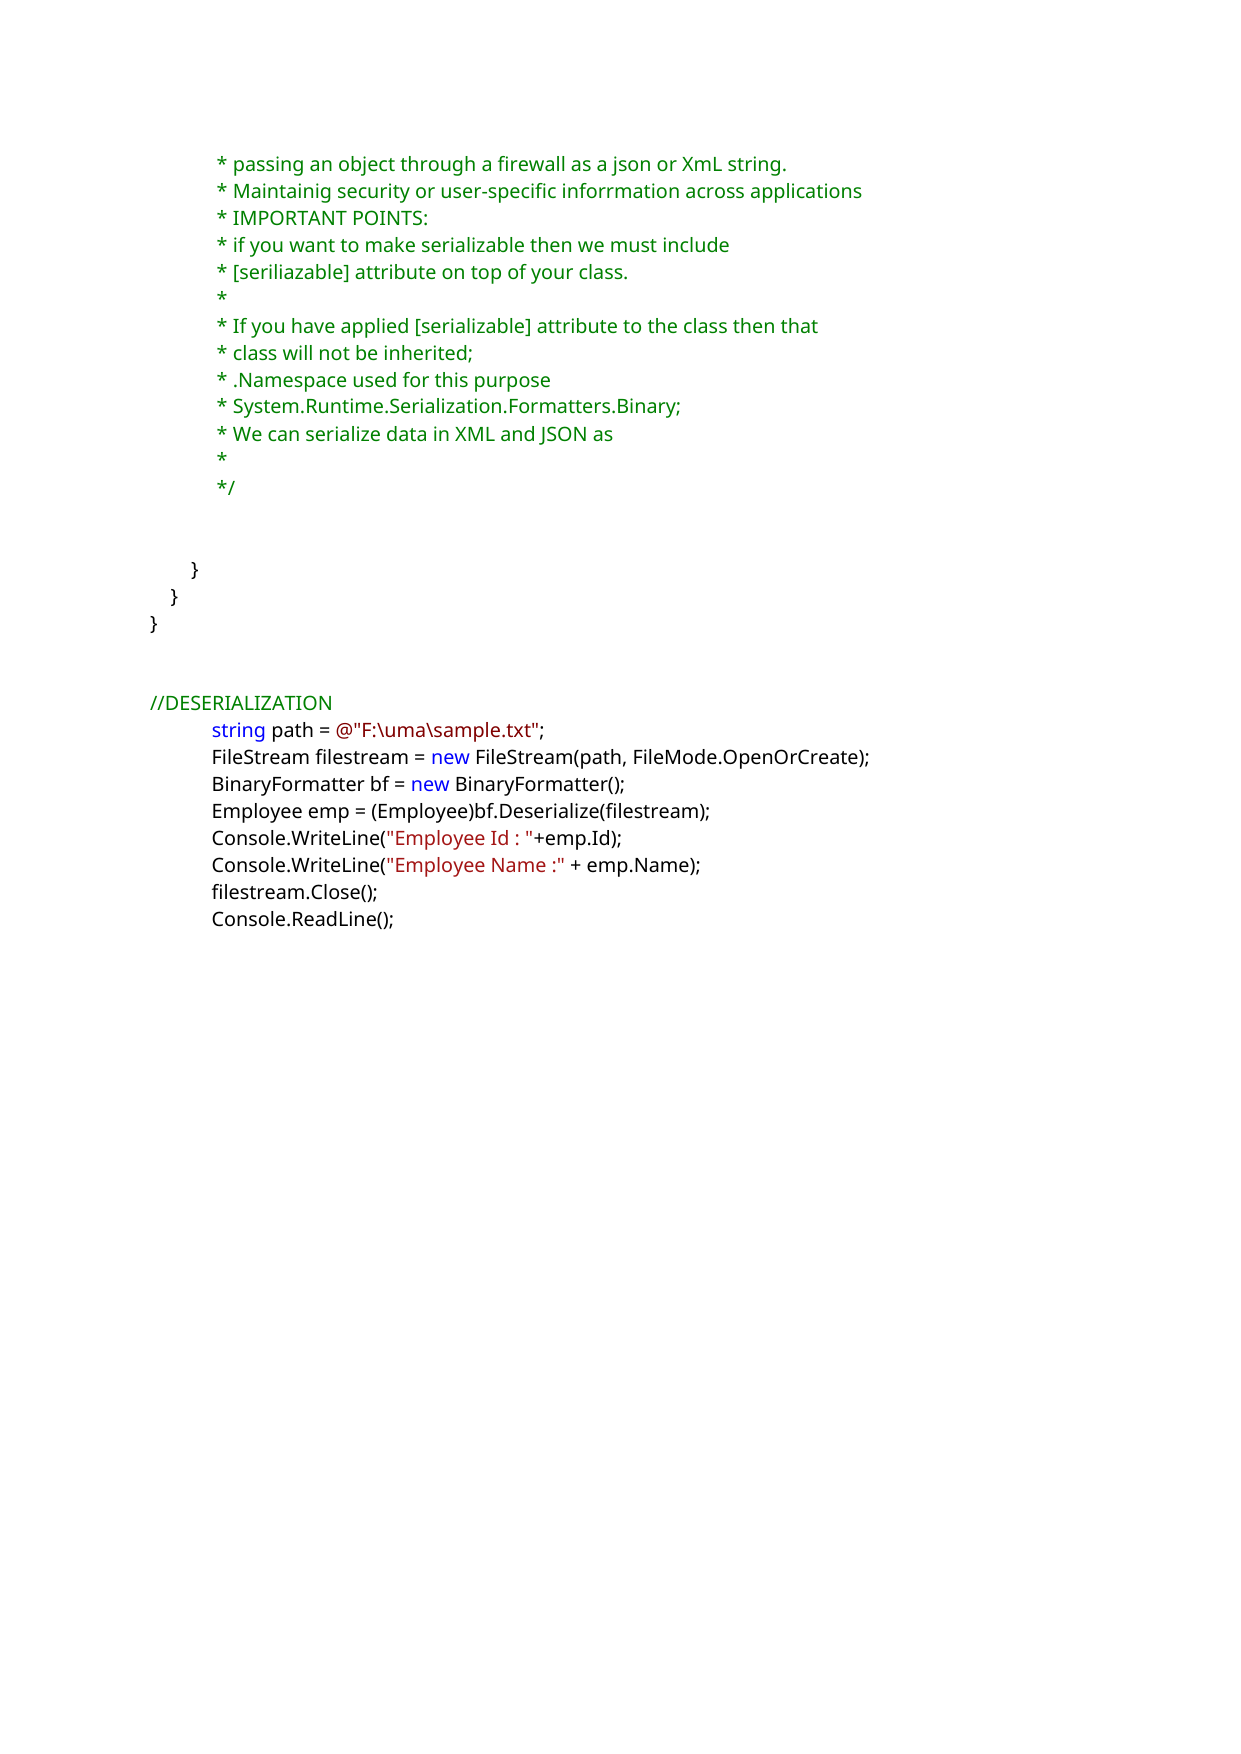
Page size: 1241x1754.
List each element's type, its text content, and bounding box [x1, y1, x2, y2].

text FileStream filestream = new FileStream(path, FileMode.OpenOrCreate); [150, 744, 1090, 771]
text * [150, 447, 1090, 474]
text string path = @"F:\uma\sample.txt"; [150, 717, 1090, 744]
text * IMPORTANT POINTS: [150, 204, 1090, 231]
text Console.WriteLine("Employee Id : "+emp.Id); [150, 824, 1090, 852]
text } [150, 556, 1090, 583]
text //DESERIALIZATION [150, 690, 1090, 717]
text Employee emp = (Employee)bf.Deserialize(filestream); [150, 798, 1090, 824]
text * class will not be inherited; [150, 339, 1090, 366]
text BinaryFormatter bf = new BinaryFormatter(); [150, 771, 1090, 798]
text } [150, 583, 1090, 610]
text Console.ReadLine(); [150, 906, 1090, 932]
text } [150, 610, 1090, 637]
text * We can serialize data in XML and JSON as [150, 420, 1090, 447]
text filestream.Close(); [150, 878, 1090, 906]
text * if you want to make serializable then we must include [150, 231, 1090, 258]
text * System.Runtime.Serialization.Formatters.Binary; [150, 393, 1090, 420]
text * Maintainig security or user-specific inforrmation across applications [150, 177, 1090, 204]
text * .Namespace used for this purpose [150, 366, 1090, 393]
text * [150, 285, 1090, 312]
text * [seriliazable] attribute on top of your class. [150, 258, 1090, 285]
text * passing an object through a firewall as a json or XmL string. [150, 150, 1090, 177]
text */ [150, 474, 1090, 501]
text * If you have applied [serializable] attribute to the class then that [150, 312, 1090, 339]
text Console.WriteLine("Employee Name :" + emp.Name); [150, 852, 1090, 878]
